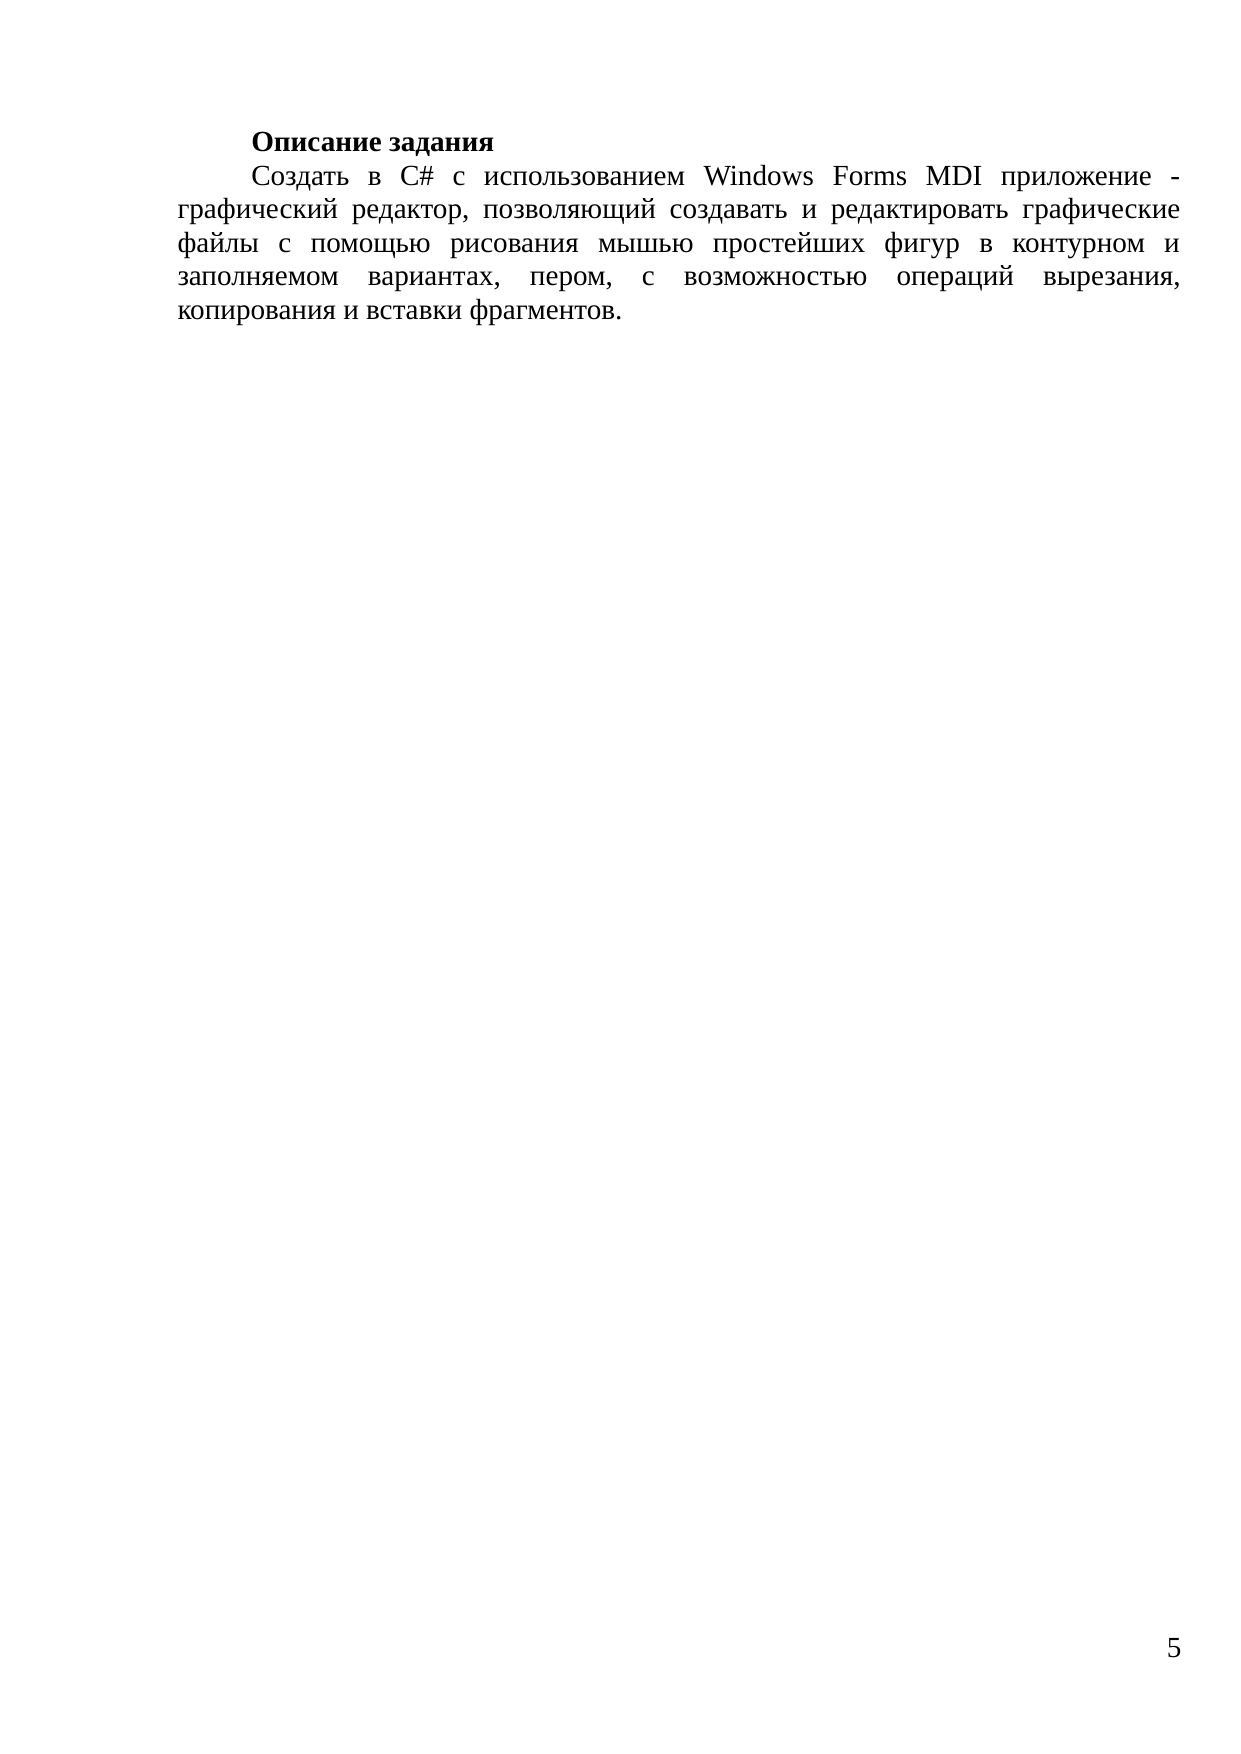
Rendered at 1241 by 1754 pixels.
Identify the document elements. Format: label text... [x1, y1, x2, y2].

text Описание задания [177, 124, 1181, 158]
text Создать в С# с использованием Windows Forms MDI приложение - графический редактор, позволяющий создавать и редактировать графические файлы с помощью рисования мышью простейших фигур в контурном и заполняемом вариантах, пером, с возможностью операций вырезания, копирования и вставки фрагментов. [177, 158, 1181, 325]
